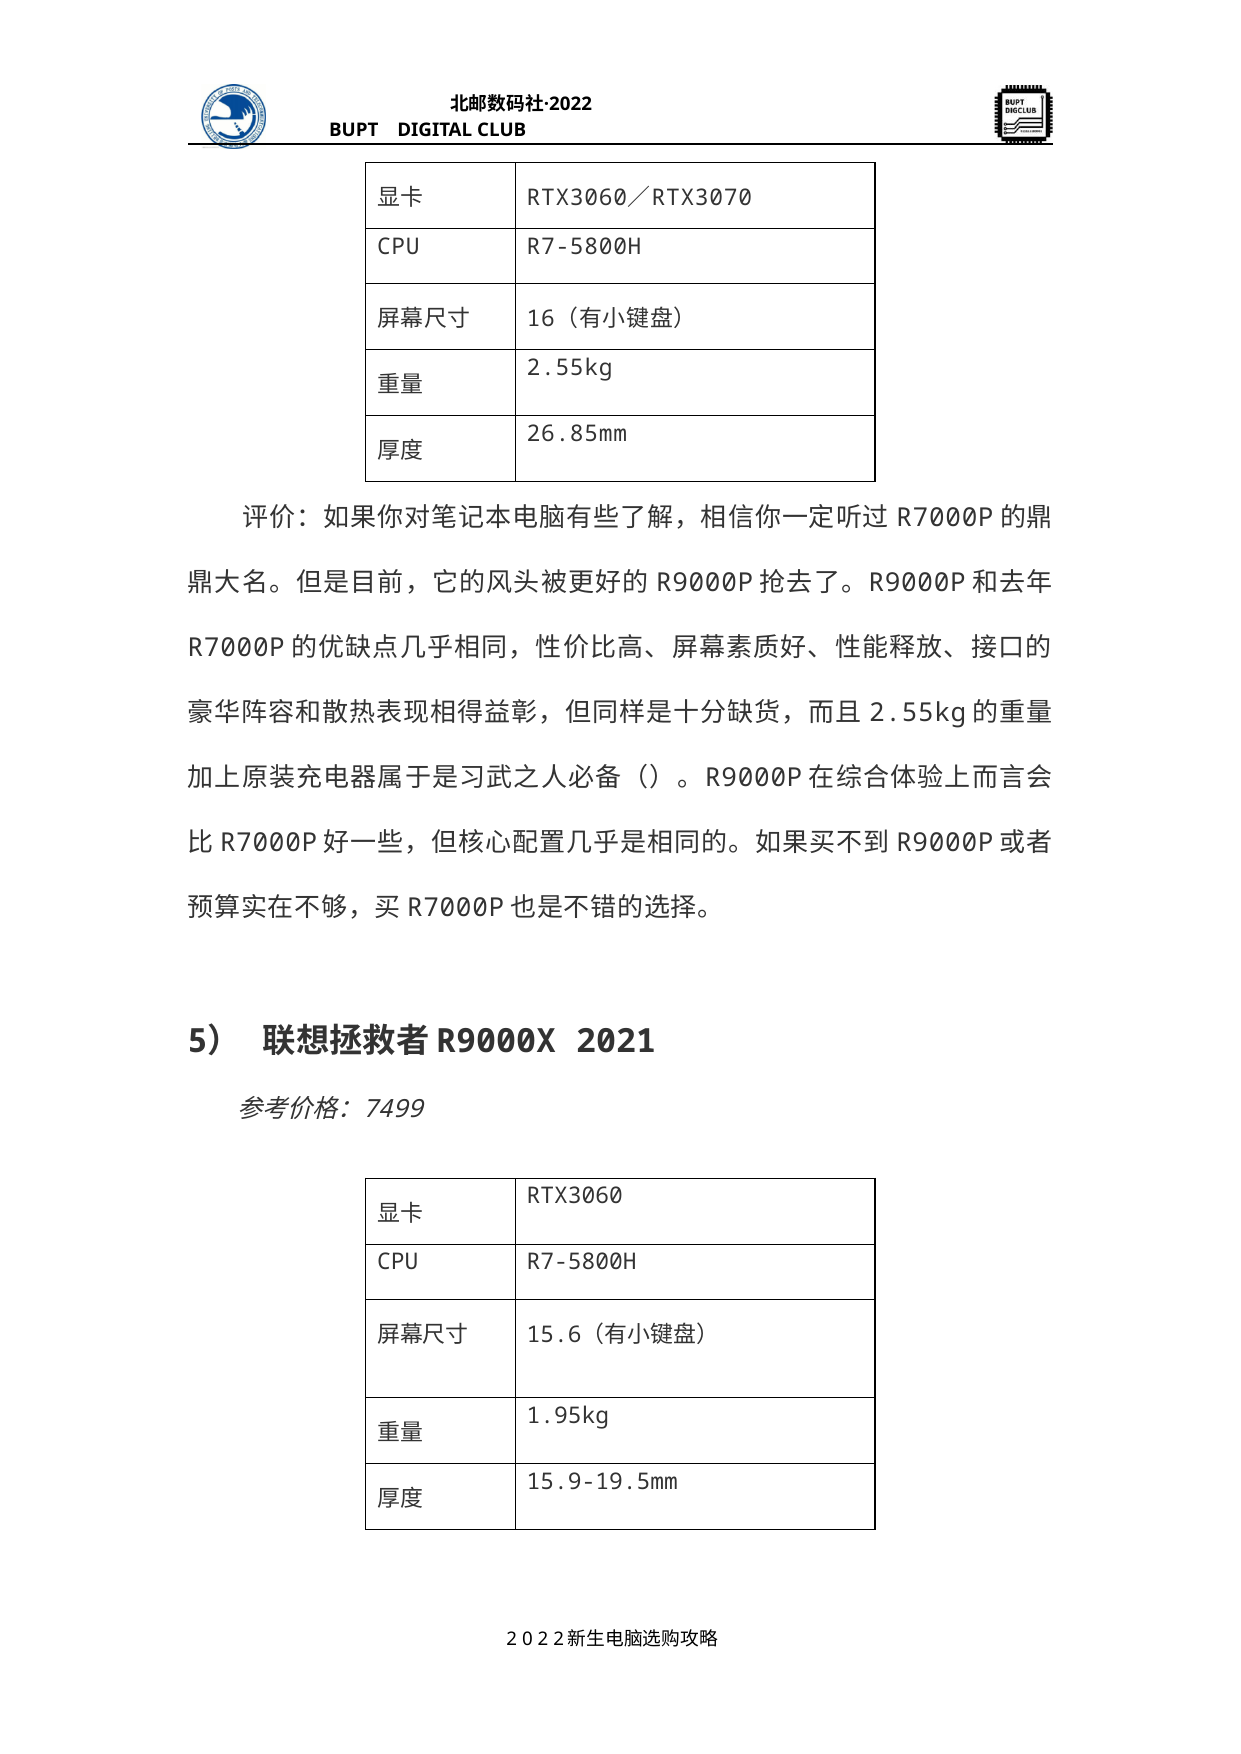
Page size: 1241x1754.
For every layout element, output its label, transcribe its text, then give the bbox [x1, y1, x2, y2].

table_cell 1.95kg [516, 1398, 874, 1463]
table_header RTX3060／RTX3070 [516, 163, 874, 228]
picture [201, 145, 266, 149]
table_cell 15.6（有小键盘） [516, 1300, 874, 1397]
table_cell R7-5800H [516, 1245, 874, 1299]
table_cell CPU [366, 1245, 515, 1299]
table_cell 厚度 [366, 1464, 515, 1529]
table_header 显卡 [366, 1179, 515, 1244]
table_cell 15.9-19.5mm [516, 1464, 874, 1529]
table_cell 屏幕尺寸 [366, 284, 515, 349]
table_cell 重量 [366, 350, 515, 415]
list 联想拯救者R9000X 2021 [187, 1006, 1053, 1071]
table_cell 屏幕尺寸 [366, 1300, 515, 1397]
table_cell R7-5800H [516, 229, 874, 283]
table_header 显卡 [366, 163, 515, 228]
table_header RTX3060 [516, 1179, 874, 1244]
table_cell 26.85mm [516, 416, 874, 481]
picture [994, 85, 1053, 143]
table_cell 厚度 [366, 416, 515, 481]
text 评价：如果你对笔记本电脑有些了解，相信你一定听过R7000P的鼎鼎大名。但是目前，它的风头被更好的R9000P抢去了。R9000P和去年R7000P的优缺点几乎相同，性价比高、屏幕素质好、性能释放、接口的豪华阵容和散热表现相得益彰，但同样是十分缺货，而且2.55kg的重量加上原装充电器属于是习武之人必备（）。R9000P在综合体验上而言会比R7000P好一些，但核心配置几乎是相同的。如果买不到R9000P或者预算实在不够，买R7000P也是不错的选择。 [187, 482, 1053, 937]
table_cell 16（有小键盘） [516, 284, 874, 349]
text 参考价格：7499 [187, 1074, 1053, 1139]
table_cell CPU [366, 229, 515, 283]
picture [201, 84, 266, 143]
table_cell 重量 [366, 1398, 515, 1463]
table_cell 2.55kg [516, 350, 874, 415]
